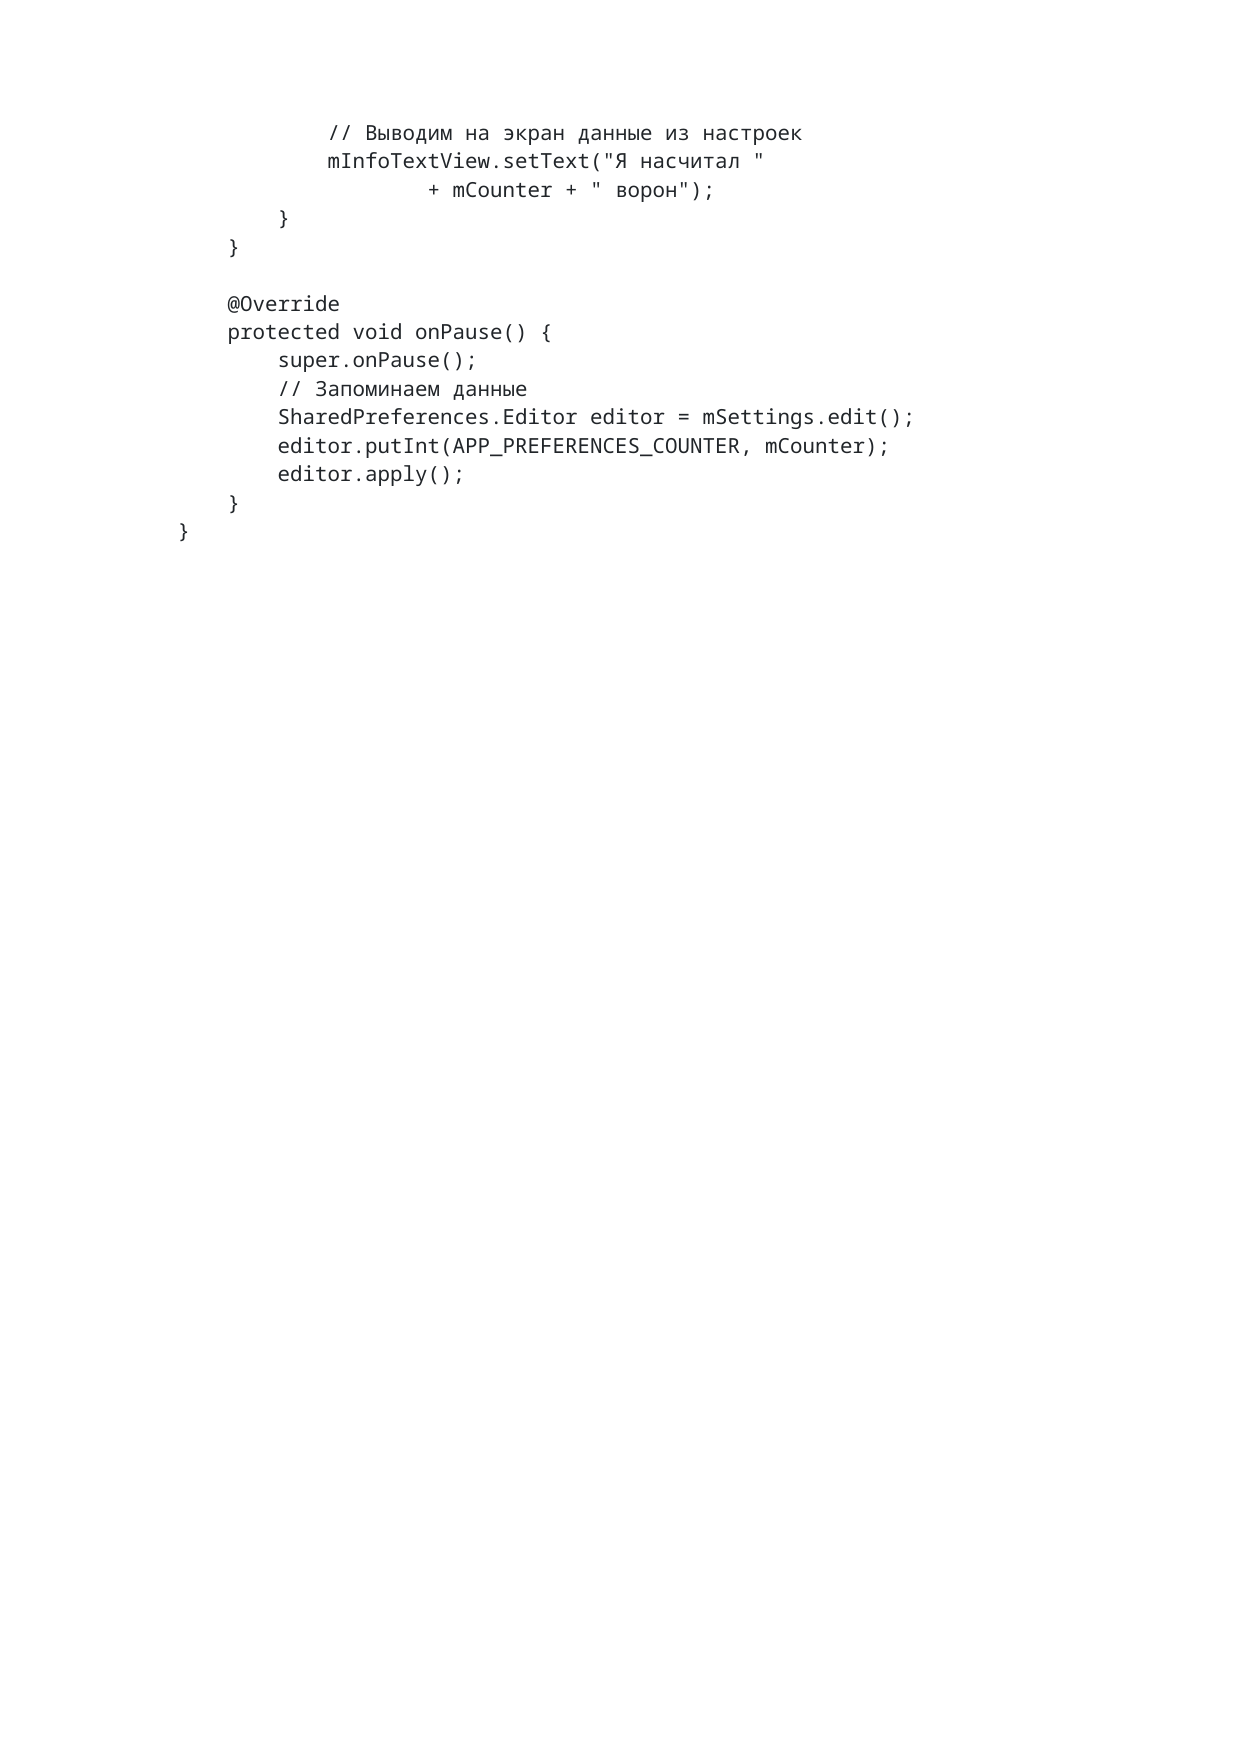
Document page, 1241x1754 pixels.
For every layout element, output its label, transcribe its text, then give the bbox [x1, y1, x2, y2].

text super.onPause(); [177, 346, 1152, 374]
text @Override [177, 289, 1152, 317]
text editor.putInt(APP_PREFERENCES_COUNTER, mCounter); [177, 431, 1152, 459]
text + mCounter + " ворон"); [177, 175, 1152, 203]
text mInfoTextView.setText("Я насчитал " [177, 147, 1152, 175]
text SharedPreferences.Editor editor = mSettings.edit(); [177, 402, 1152, 431]
text // Выводим на экран данные из настроек [177, 118, 1152, 147]
text } [177, 516, 1152, 545]
text } [177, 232, 1152, 260]
text editor.apply(); [177, 459, 1152, 488]
text // Запоминаем данные [177, 374, 1152, 402]
text } [177, 488, 1152, 516]
text protected void onPause() { [177, 317, 1152, 346]
text } [177, 203, 1152, 232]
